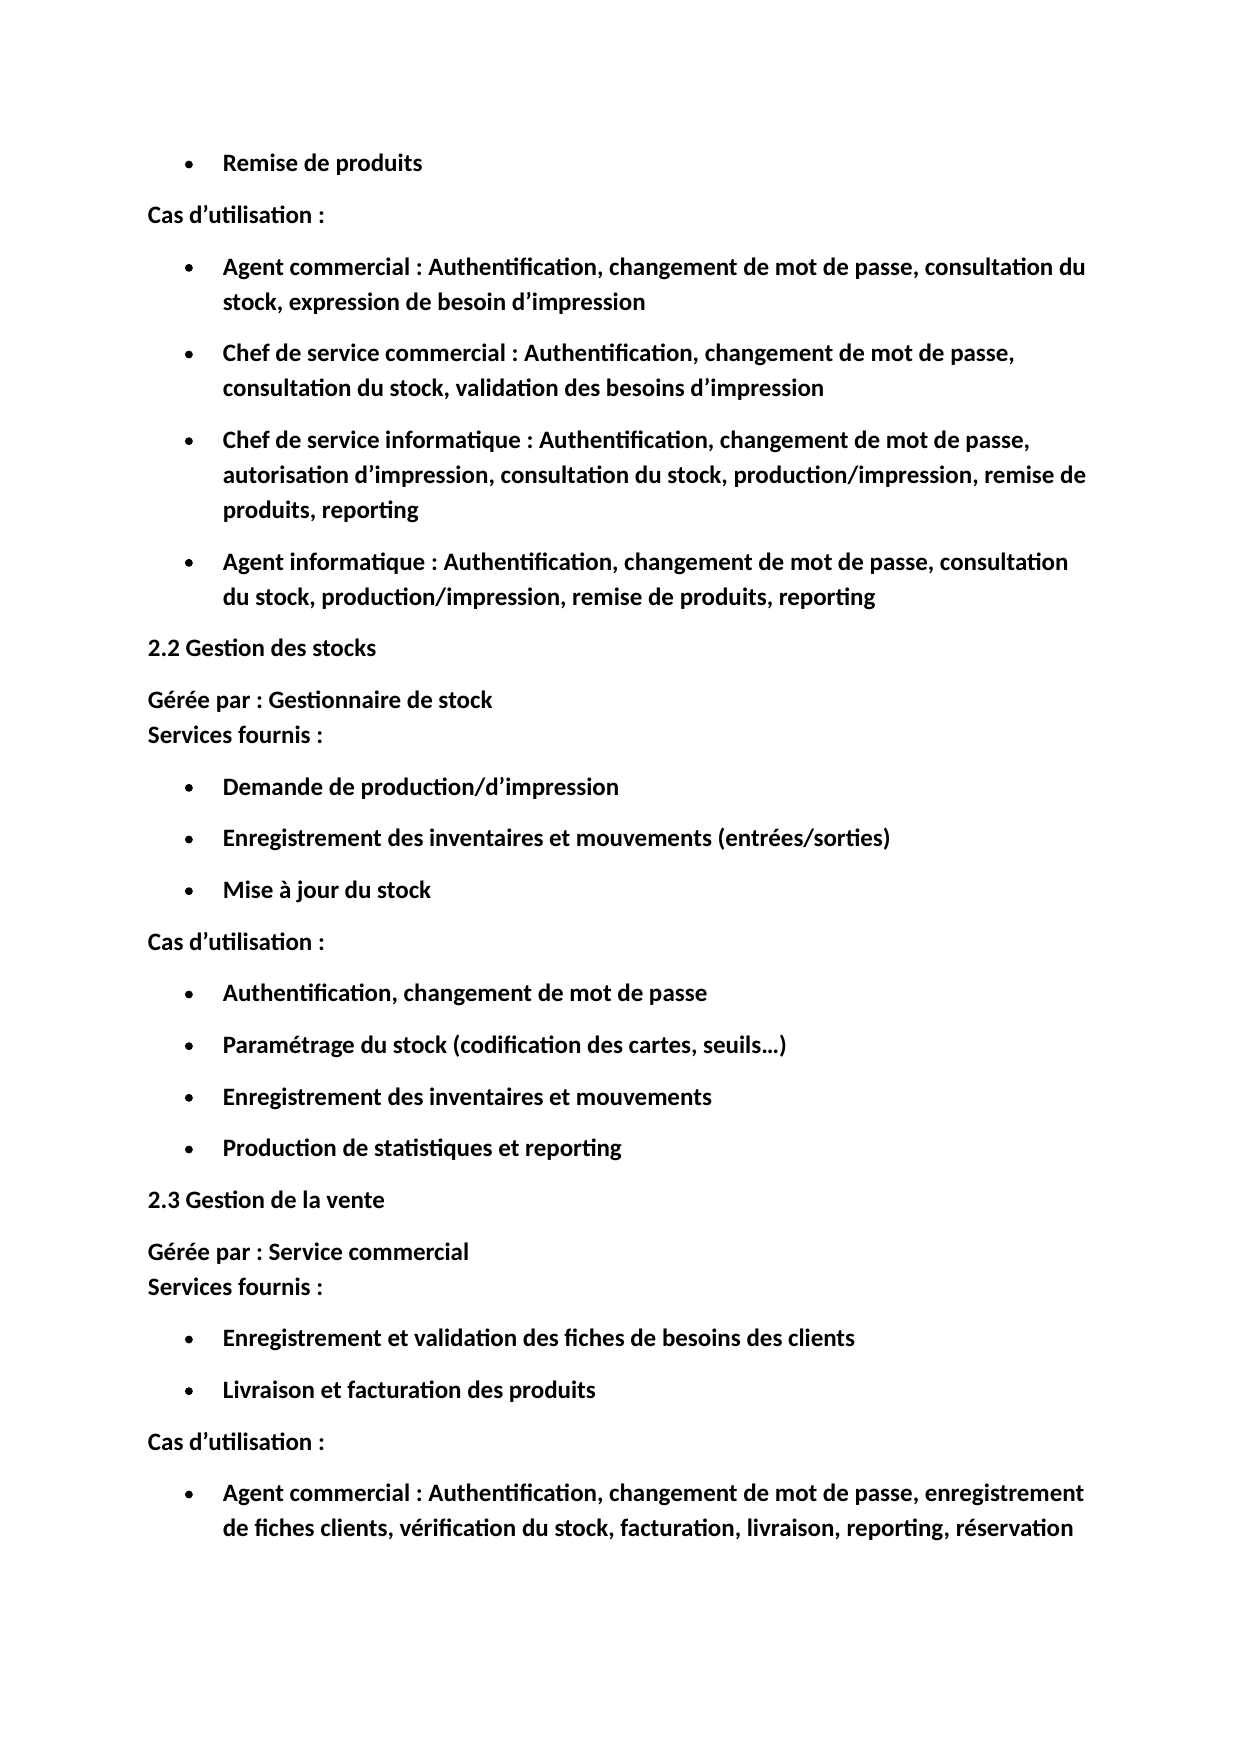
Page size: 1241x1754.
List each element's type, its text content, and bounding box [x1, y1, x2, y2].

text Cas d’utilisation : [148, 1426, 1093, 1456]
list Production de statistiques et reporting [185, 1133, 1093, 1163]
list Remise de produits [185, 148, 1093, 178]
text Cas d’utilisation : [148, 926, 1093, 956]
list Agent commercial : Authentification, changement de mot de passe, enregistrement de fiches clients, vérification du stock, facturation, livraison, reporting, réservation [185, 1478, 1093, 1543]
list Chef de service informatique : Authentification, changement de mot de passe, autorisation d’impression, consultation du stock, production/impression, remise de produits, reporting [185, 424, 1093, 525]
text 2.3 Gestion de la vente [148, 1184, 1093, 1215]
list Paramétrage du stock (codification des cartes, seuils…) [185, 1029, 1093, 1060]
list Enregistrement des inventaires et mouvements [185, 1081, 1093, 1111]
text Gérée par : Service commercial Services fournis : [148, 1236, 1093, 1301]
list Livraison et facturation des produits [185, 1374, 1093, 1405]
text Cas d’utilisation : [148, 199, 1093, 230]
list Mise à jour du stock [185, 874, 1093, 905]
text Gérée par : Gestionnaire de stock Services fournis : [148, 684, 1093, 750]
list Demande de production/d’impression [185, 771, 1093, 801]
list Agent informatique : Authentification, changement de mot de passe, consultation du stock, production/impression, remise de produits, reporting [185, 546, 1093, 611]
list Enregistrement et validation des fiches de besoins des clients [185, 1323, 1093, 1353]
list Chef de service commercial : Authentification, changement de mot de passe, consultation du stock, validation des besoins d’impression [185, 338, 1093, 403]
list Enregistrement des inventaires et mouvements (entrées/sorties) [185, 823, 1093, 853]
list Authentification, changement de mot de passe [185, 978, 1093, 1008]
list Agent commercial : Authentification, changement de mot de passe, consultation du stock, expression de besoin d’impression [185, 251, 1093, 316]
text 2.2 Gestion des stocks [148, 633, 1093, 663]
